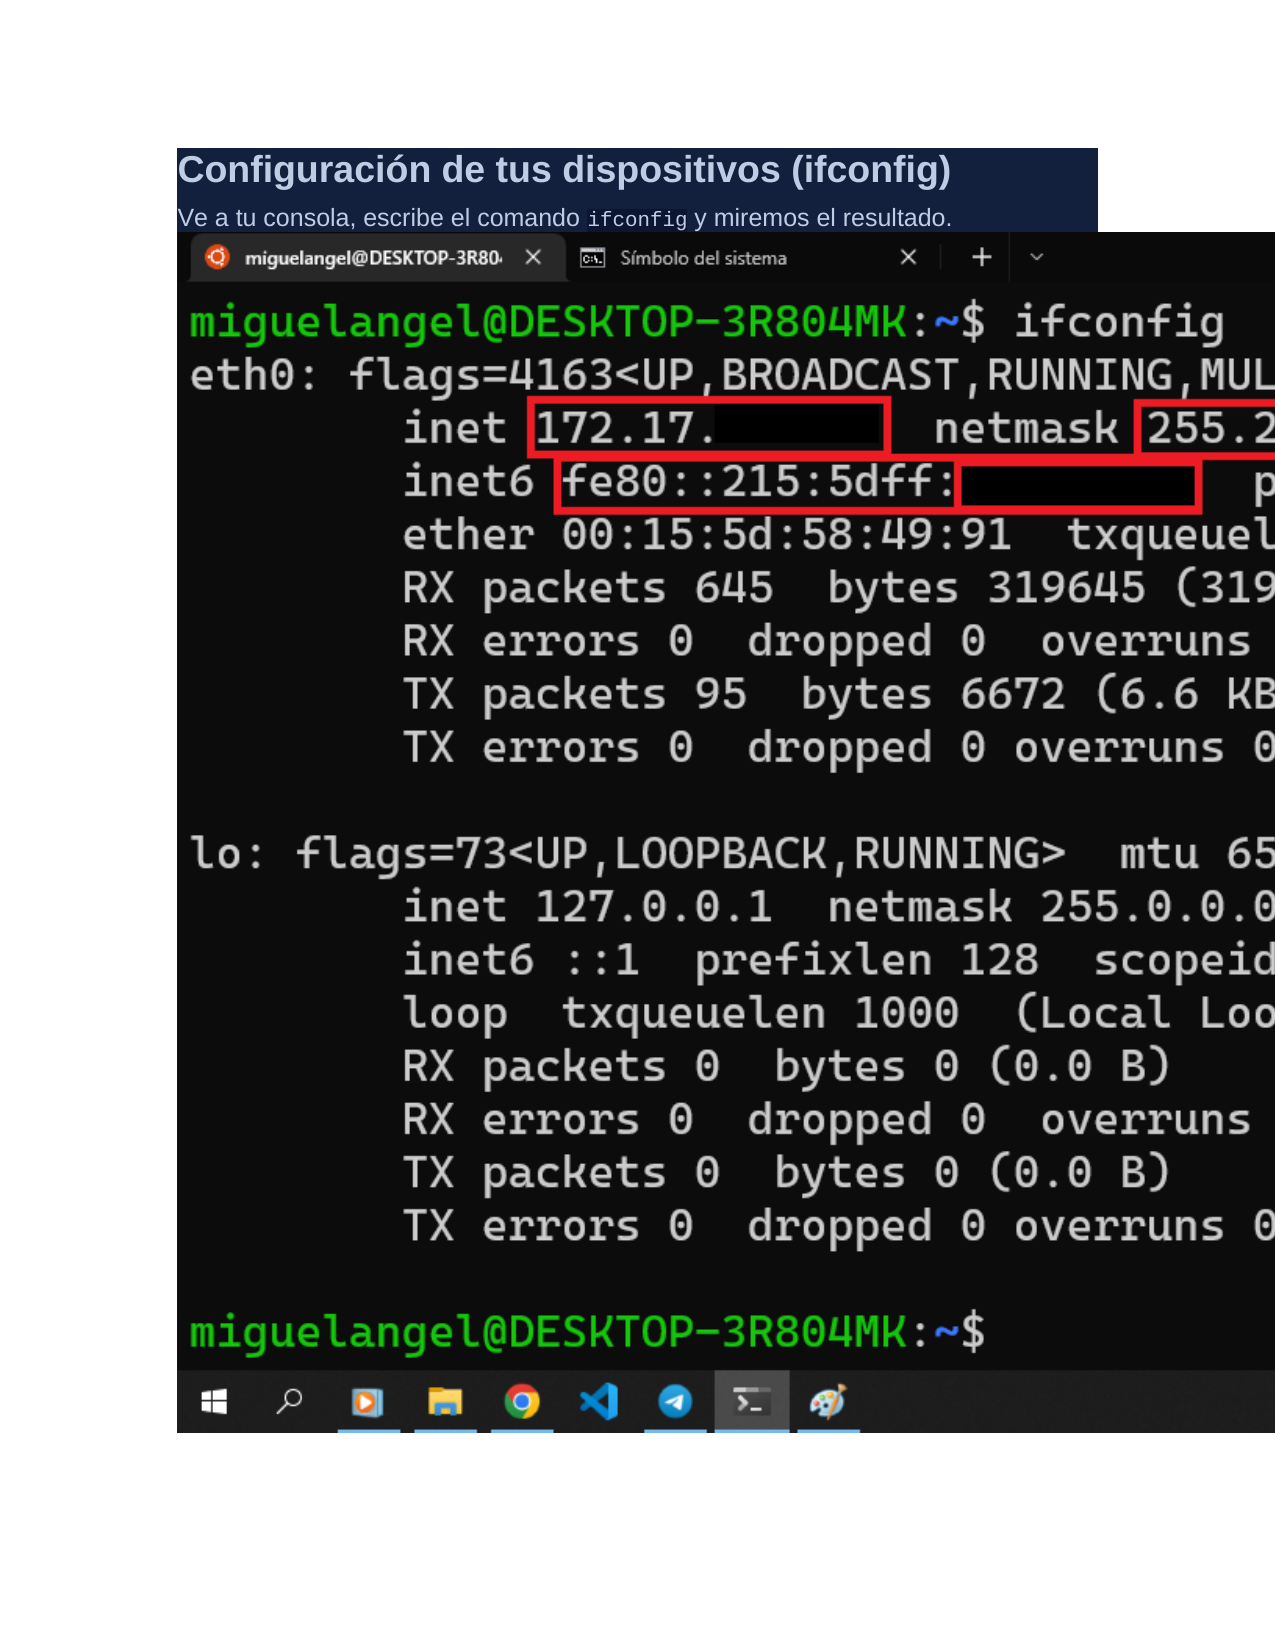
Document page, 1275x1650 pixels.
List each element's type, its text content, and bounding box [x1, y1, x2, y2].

text Configuración de tus dispositivos (ifconfig) [177, 148, 1098, 191]
picture [177, 232, 1275, 1433]
text Ve a tu consola, escribe el comando ifconfig y miremos el resultado. [177, 203, 1098, 232]
